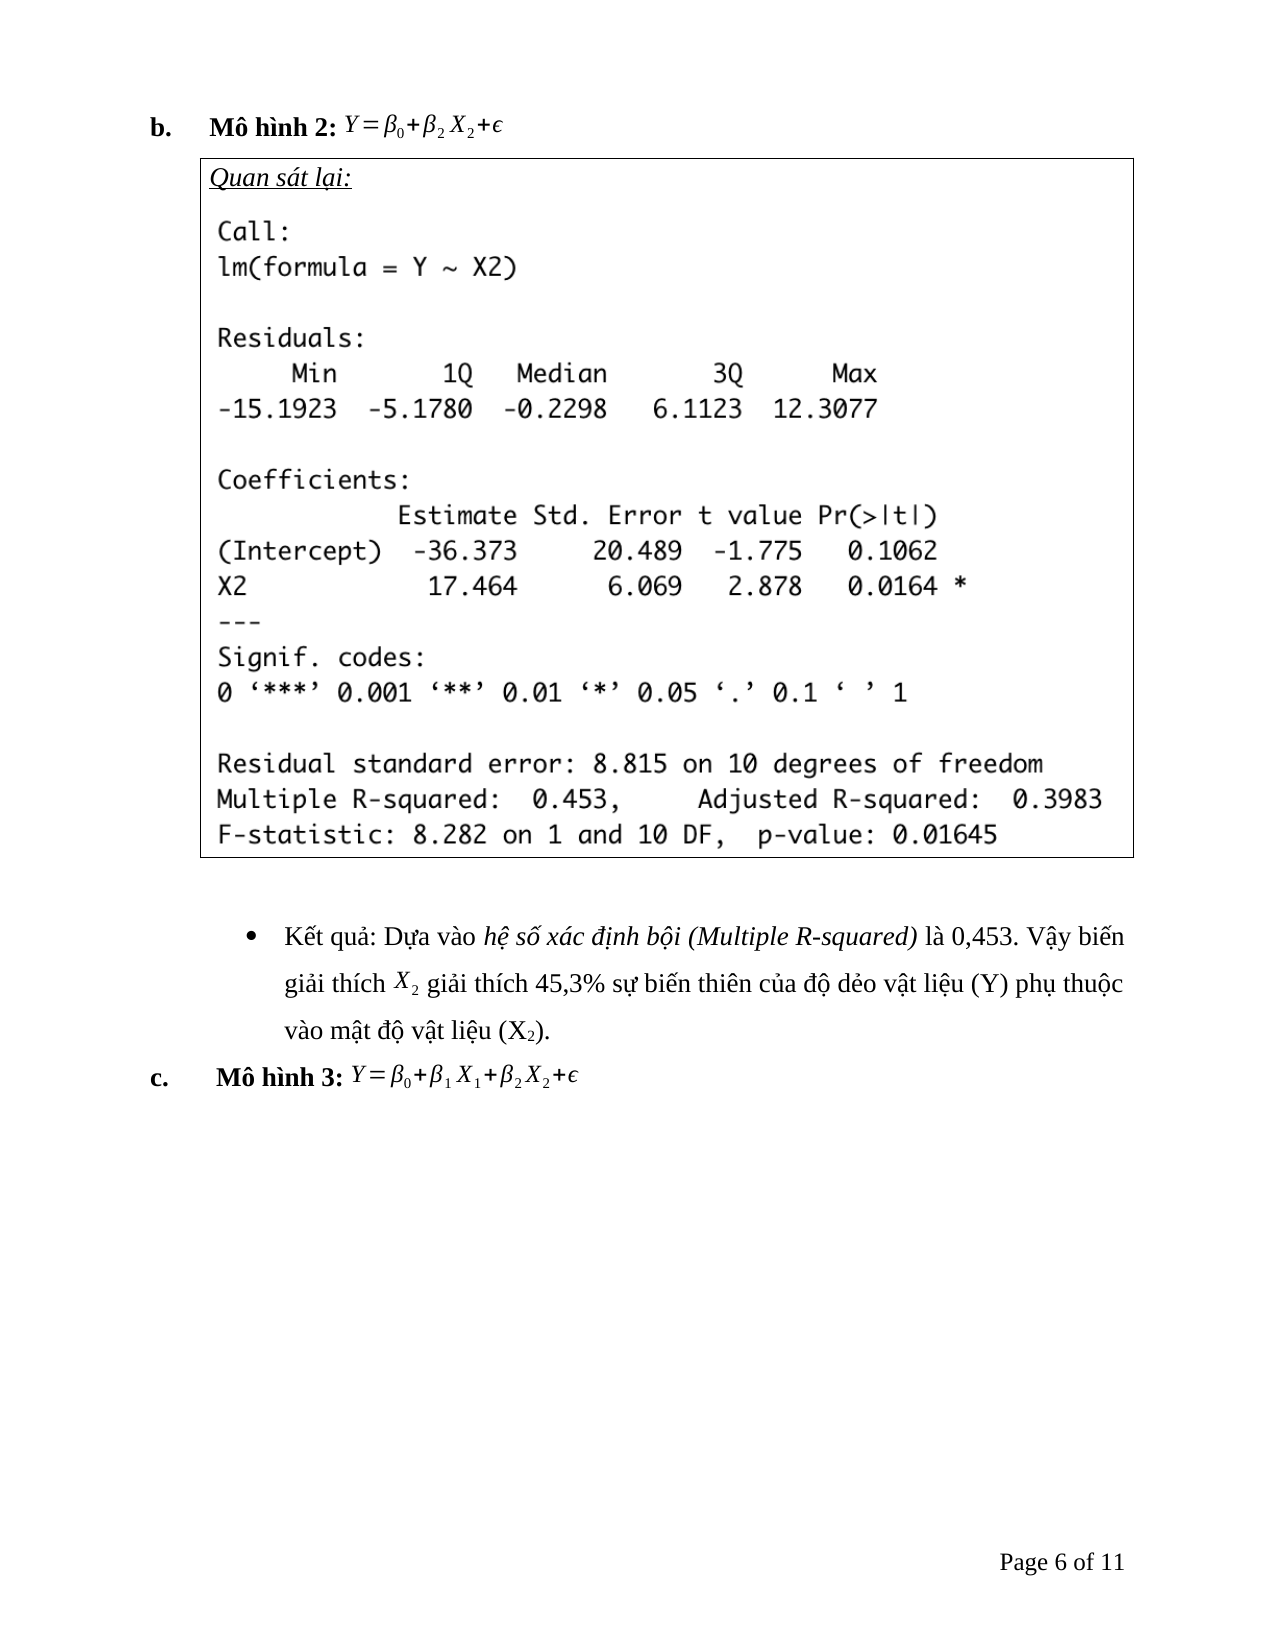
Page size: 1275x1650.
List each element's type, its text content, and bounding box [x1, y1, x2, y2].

picture [209, 207, 1122, 856]
list Quan sát lại: [201, 159, 1133, 192]
list Kết quả: Dựa vào hệ số xác định bội (Multiple R-squared) là 0,453. Vậy biến giải thích giải thích 45,3% sự biến thiên của độ dẻo vật liệu (Y) phụ thuộc vào mật độ vật liệu (X2). [247, 920, 1125, 1045]
list Mô hình 2: [150, 111, 1125, 142]
list Mô hình 3: [150, 1061, 1125, 1092]
